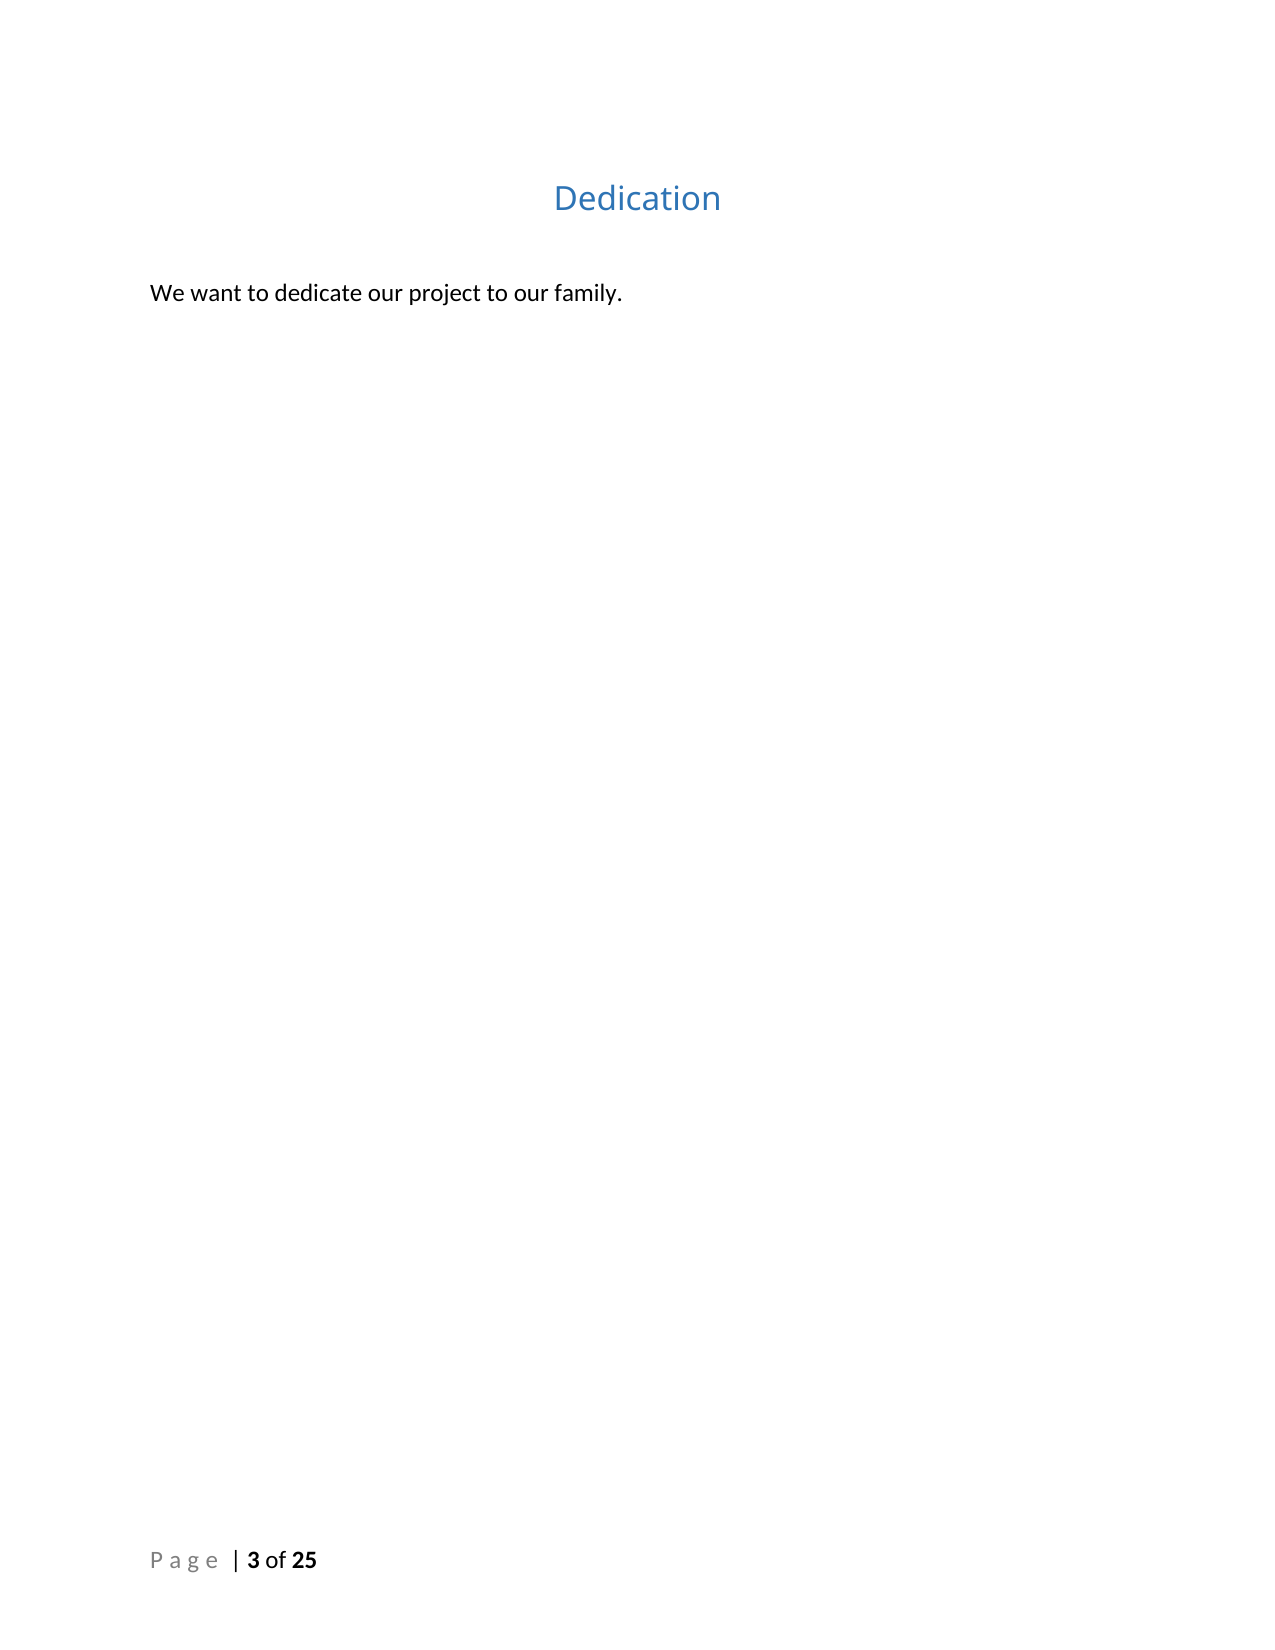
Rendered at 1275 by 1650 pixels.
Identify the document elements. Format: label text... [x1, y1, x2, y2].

subtitle Dedication [150, 175, 1125, 220]
text We want to dedicate our project to our family. [150, 277, 1125, 308]
